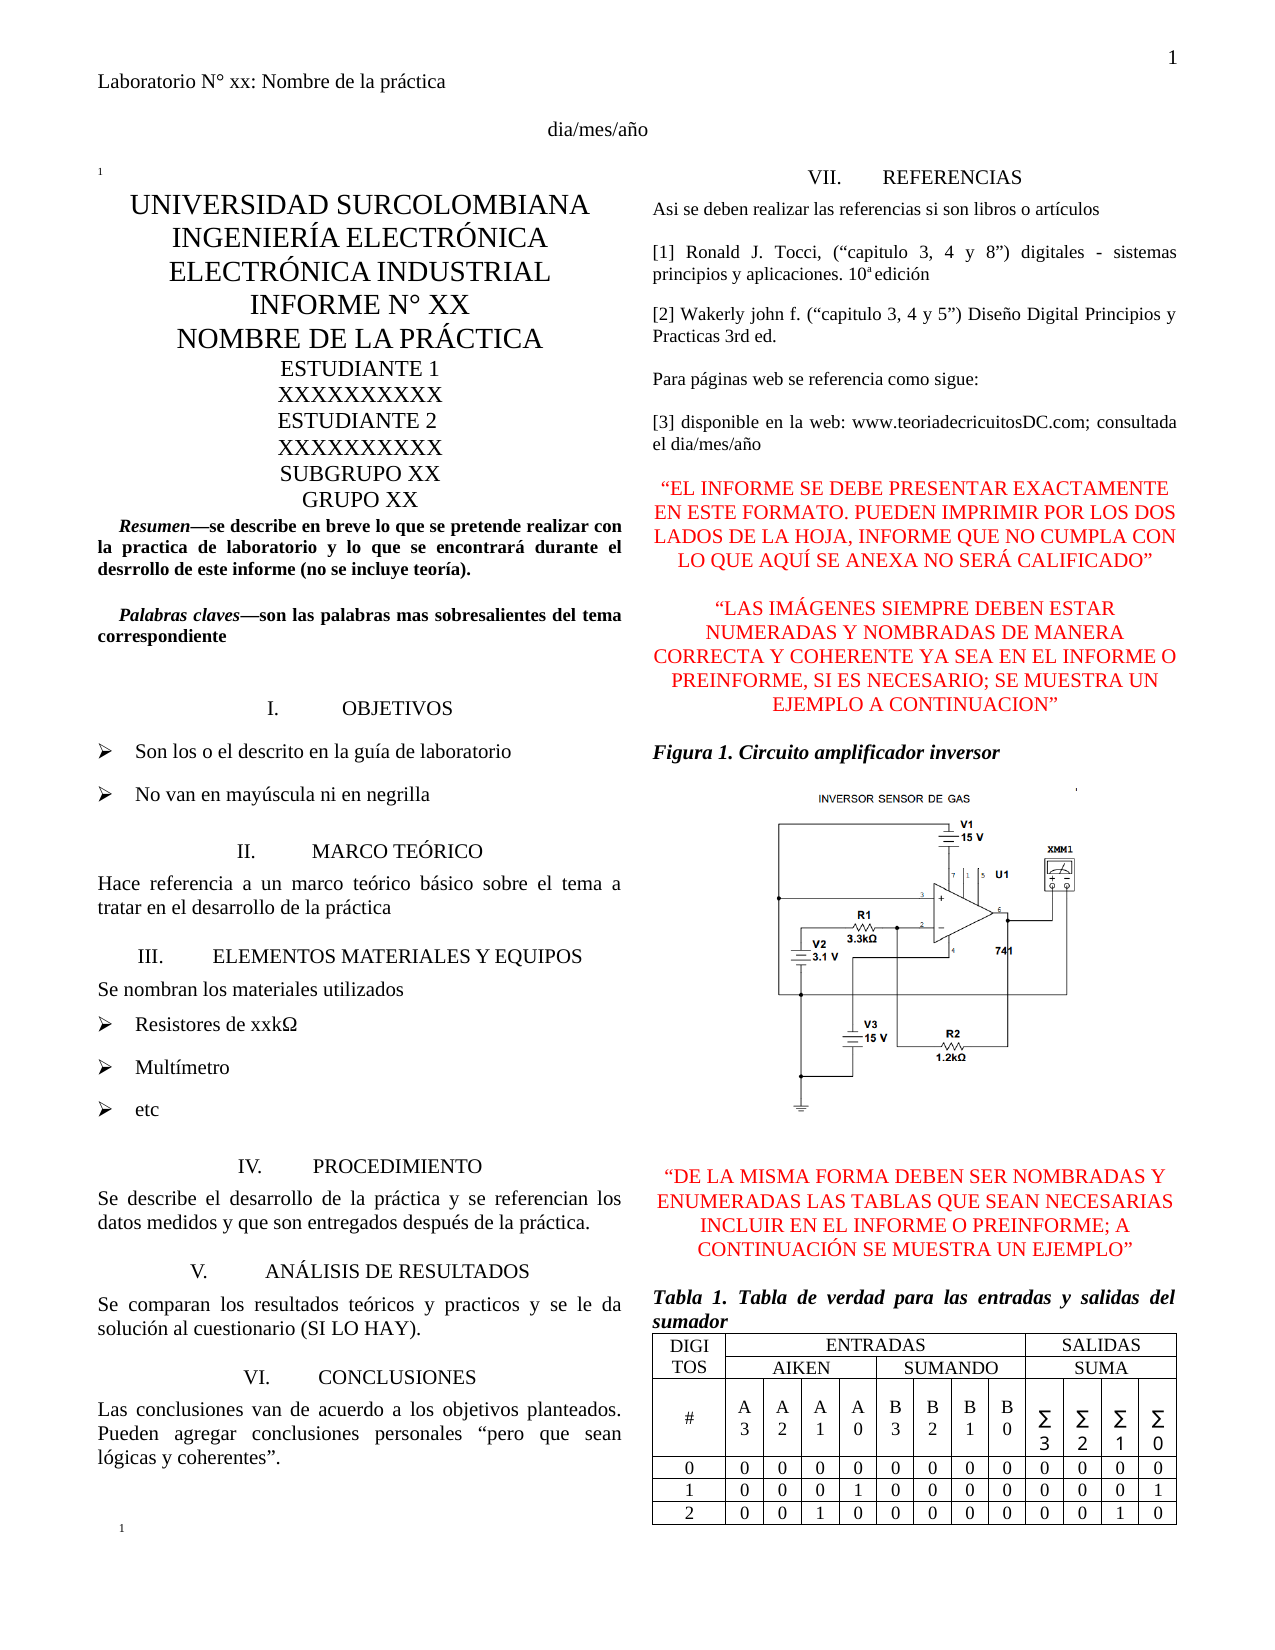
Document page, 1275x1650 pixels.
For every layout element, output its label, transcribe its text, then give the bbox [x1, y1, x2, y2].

table_cell SUMA [1026, 1357, 1176, 1378]
table_cell 0 [764, 1502, 801, 1523]
list No van en mayúscula ni en negrilla [97, 771, 622, 813]
text Para páginas web se referencia como sigue: [652, 368, 1177, 389]
table_cell 0 [802, 1457, 839, 1478]
table_cell [1064, 1379, 1101, 1456]
text Las conclusiones van de acuerdo a los objetivos planteados. Pueden agregar conclusiones personales “pero que sean lógicas y coherentes”. [97, 1397, 622, 1469]
subtitle ANÁLISIS DE RESULTADOS [97, 1259, 622, 1283]
list Resistores de xxkΩ [97, 1001, 622, 1043]
table_cell SUMANDO [877, 1357, 1025, 1378]
title INFORME N° XX [97, 287, 622, 321]
text Figura 1. Circuito amplificador inversor [652, 740, 1177, 764]
table_cell [1102, 1379, 1138, 1456]
table_cell 0 [1064, 1479, 1101, 1501]
table_cell 0 [764, 1457, 801, 1478]
text ESTUDIANTE 1 XXXXXXXXXX ESTUDIANTE 2 XXXXXXXXXX [97, 354, 622, 460]
text Palabras claves—son las palabras mas sobresalientes del tema correspondiente [97, 603, 622, 647]
title NOMBRE DE LA PRÁCTICA [97, 321, 622, 354]
table_cell 0 [989, 1457, 1025, 1478]
table_cell 0 [1026, 1502, 1063, 1523]
text Se describe el desarrollo de la práctica y se referencian los datos medidos y que son entregados después de la práctica. [97, 1186, 622, 1234]
table_cell B1 [952, 1379, 988, 1456]
table_cell 0 [877, 1479, 913, 1501]
text “EL INFORME SE DEBE PRESENTAR EXACTAMENTE EN ESTE FORMATO. PUEDEN IMPRIMIR POR LOS DOS LADOS DE LA HOJA, INFORME QUE NO CUMPLA CON LO QUE AQUÍ SE ANEXA NO SERÁ CALIFICADO” [652, 476, 1177, 572]
table_cell [1026, 1379, 1063, 1456]
title UNIVERSIDAD SURCOLOMBIANA [97, 187, 622, 220]
table_cell B3 [877, 1379, 913, 1456]
table_cell 0 [1102, 1457, 1138, 1478]
table_cell 0 [840, 1457, 876, 1478]
table_cell 0 [989, 1479, 1025, 1501]
text Se nombran los materiales utilizados [97, 976, 622, 1001]
table_cell A2 [764, 1379, 801, 1456]
text [2] Wakerly john f. (“capitulo 3, 4 y 5”) Diseño Digital Principios y Practicas 3rd ed. [652, 303, 1177, 346]
table_cell 0 [764, 1479, 801, 1501]
title ELECTRÓNICA INDUSTRIAL [97, 254, 622, 287]
table_cell A3 [726, 1379, 763, 1456]
table_cell 0 [877, 1502, 913, 1523]
table_cell [1139, 1379, 1176, 1456]
table_cell B0 [989, 1379, 1025, 1456]
list etc [97, 1086, 622, 1129]
table_cell 0 [1102, 1479, 1138, 1501]
subtitle REFERENCIAS [652, 165, 1177, 189]
text Resumen—se describe en breve lo que se pretende realizar con la practica de laboratorio y lo que se encontrará durante el desrrollo de este informe (no se incluye teoría). [97, 515, 622, 579]
text “DE LA MISMA FORMA DEBEN SER NOMBRADAS Y ENUMERADAS LAS TABLAS QUE SEAN NECESARIAS INCLUIR EN EL INFORME O PREINFORME; A CONTINUACIÓN SE MUESTRA UN EJEMPLO” [652, 1164, 1177, 1261]
table_header SALIDAS [1026, 1334, 1176, 1356]
table_cell 0 [1139, 1502, 1176, 1523]
table_cell 1 [653, 1479, 725, 1501]
table_cell A1 [802, 1379, 839, 1456]
table_cell 0 [840, 1502, 876, 1523]
table_cell 0 [726, 1479, 763, 1501]
table_cell # [653, 1379, 725, 1456]
table_cell 0 [653, 1457, 725, 1478]
table_cell 0 [914, 1457, 951, 1478]
table_cell 0 [1026, 1479, 1063, 1501]
table_cell 0 [952, 1479, 988, 1501]
text Tabla 1. Tabla de verdad para las entradas y salidas del sumador [652, 1285, 1177, 1333]
table_cell 0 [914, 1502, 951, 1523]
table_cell 0 [1064, 1457, 1101, 1478]
text [3] disponible en la web: www.teoriadecricuitosDC.com; consultada el dia/mes/año [652, 411, 1177, 454]
table_cell A0 [840, 1379, 876, 1456]
subtitle OBJETIVOS [97, 696, 622, 720]
text Hace referencia a un marco teórico básico sobre el tema a tratar en el desarrollo de la práctica [97, 871, 622, 919]
table_cell 0 [726, 1457, 763, 1478]
list Son los o el descrito en la guía de laboratorio [97, 728, 622, 771]
subtitle PROCEDIMIENTO [97, 1154, 622, 1178]
table_cell 0 [952, 1457, 988, 1478]
table_header DIGITOS [653, 1334, 725, 1378]
text [1] Ronald J. Tocci, (“capitulo 3, 4 y 8”) digitales - sistemas principios y aplicaciones. 10a edición [652, 241, 1177, 284]
table_cell 0 [952, 1502, 988, 1523]
table_cell 2 [653, 1502, 725, 1523]
table_cell B2 [914, 1379, 951, 1456]
table_cell 1 [1102, 1502, 1138, 1523]
table_cell AIKEN [726, 1357, 876, 1378]
table_cell 1 [840, 1479, 876, 1501]
list Multímetro [97, 1043, 622, 1086]
table_cell 0 [989, 1502, 1025, 1523]
subtitle ELEMENTOS MATERIALES Y EQUIPOS [97, 944, 622, 968]
subtitle MARCO TEÓRICO [97, 838, 622, 863]
table_cell 0 [802, 1479, 839, 1501]
table_cell 0 [1026, 1457, 1063, 1478]
table_cell 0 [1139, 1457, 1176, 1478]
table_cell 0 [1064, 1502, 1101, 1523]
table_header ENTRADAS [726, 1334, 1025, 1356]
text Se comparan los resultados teóricos y practicos y se le da solución al cuestionario (SI LO HAY). [97, 1292, 622, 1340]
subtitle CONCLUSIONES [97, 1365, 622, 1389]
table_cell 1 [1139, 1479, 1176, 1501]
text SUBGRUPO XX GRUPO XX [97, 460, 622, 513]
table_cell 0 [726, 1502, 763, 1523]
table_cell 1 [802, 1502, 839, 1523]
table_cell 0 [877, 1457, 913, 1478]
text “LAS IMÁGENES SIEMPRE DEBEN ESTAR NUMERADAS Y NOMBRADAS DE MANERA CORRECTA Y COHERENTE YA SEA EN EL INFORME O PREINFORME, SI ES NECESARIO; SE MUESTRA UN EJEMPLO A CONTINUACION” [652, 596, 1177, 716]
text Asi se deben realizar las referencias si son libros o artículos [652, 198, 1177, 219]
table_cell 0 [914, 1479, 951, 1501]
picture [753, 788, 1077, 1117]
title INGENIERÍA ELECTRÓNICA [97, 220, 622, 254]
